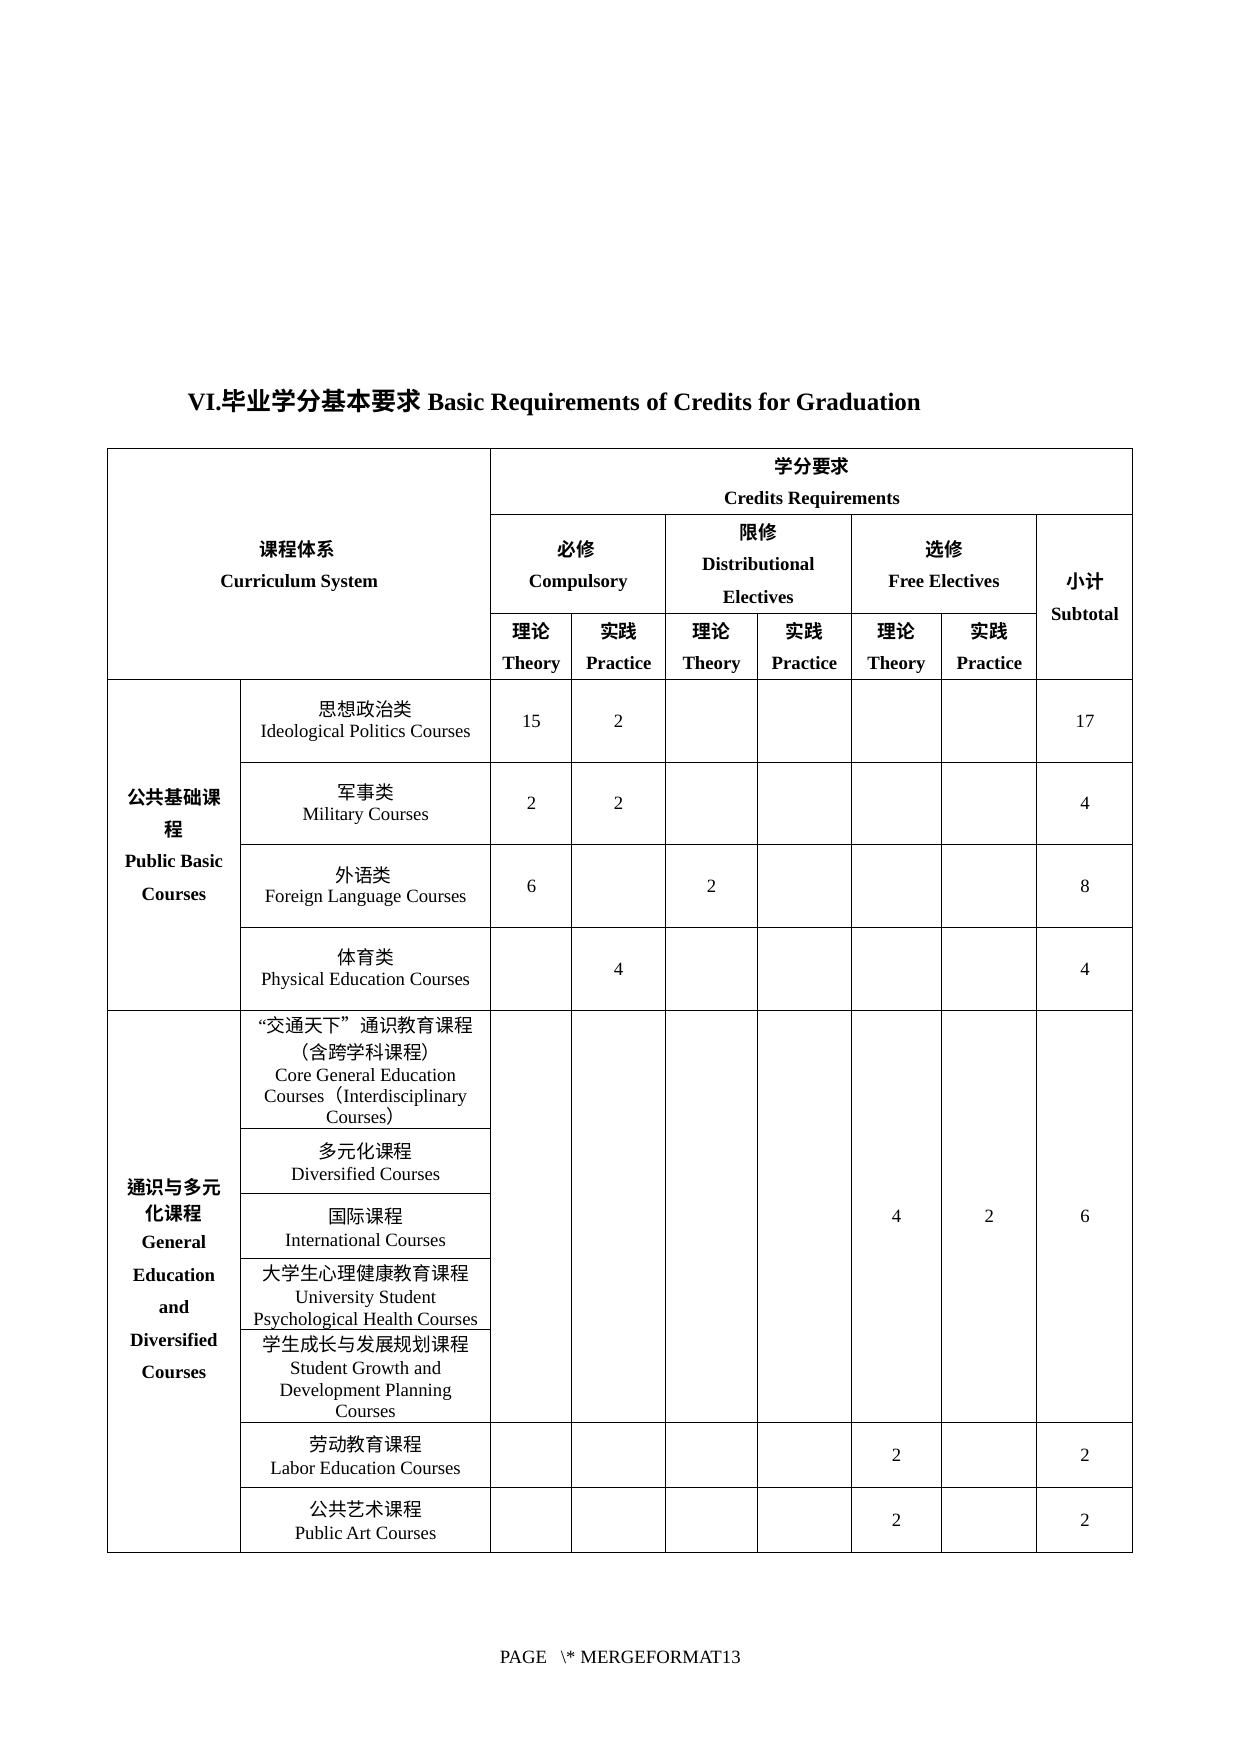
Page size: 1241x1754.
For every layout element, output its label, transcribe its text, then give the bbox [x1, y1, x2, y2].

table_cell [942, 928, 1036, 1010]
table_cell 2 [572, 763, 665, 844]
table_cell [758, 1423, 851, 1487]
table_cell [758, 845, 851, 927]
table_cell 限修 Distributional Electives [666, 515, 851, 613]
table_cell 理论Theory [666, 614, 757, 679]
table_cell [758, 1488, 851, 1552]
table_cell 大学生心理健康教育课程 University Student Psychological Health Courses [241, 1259, 490, 1329]
table_cell 国际课程 International Courses [241, 1194, 490, 1258]
table_cell [758, 680, 851, 762]
table_cell 公共基础课程 Public Basic Courses [108, 680, 240, 1010]
text VI.毕业学分基本要求 Basic Requirements of Credits for Graduation [187, 367, 1053, 432]
table_cell [666, 680, 757, 762]
table_cell [852, 845, 941, 927]
table_cell [491, 1011, 571, 1422]
table_cell [666, 928, 757, 1010]
table_cell [491, 1423, 571, 1487]
table_cell [491, 928, 571, 1010]
table_cell [572, 1011, 665, 1422]
table_cell 6 [1037, 1011, 1132, 1422]
table_cell [942, 680, 1036, 762]
table_cell [942, 845, 1036, 927]
table_cell 实践Practice [758, 614, 851, 679]
table_cell 必修 Compulsory [491, 515, 665, 613]
table_cell 公共艺术课程 Public Art Courses [241, 1488, 490, 1552]
table_cell 2 [572, 680, 665, 762]
table_cell 2 [1037, 1488, 1132, 1552]
table_cell 2 [491, 763, 571, 844]
table_cell 理论Theory [852, 614, 941, 679]
table_cell 8 [1037, 845, 1132, 927]
table_cell 思想政治类 Ideological Politics Courses [241, 680, 490, 762]
table_cell 学生成长与发展规划课程 Student Growth and Development Planning Courses [241, 1330, 490, 1422]
table_cell 体育类 Physical Education Courses [241, 928, 490, 1010]
table_cell [666, 1488, 757, 1552]
table_cell “交通天下”通识教育课程（含跨学科课程） Core General Education Courses（Interdisciplinary Courses） [241, 1011, 490, 1128]
table_cell 17 [1037, 680, 1132, 762]
table_cell 2 [1037, 1423, 1132, 1487]
table_cell [942, 1423, 1036, 1487]
table_header 学分要求 Credits Requirements [491, 449, 1132, 514]
table_cell 4 [1037, 763, 1132, 844]
table_cell [666, 1011, 757, 1422]
table_cell [666, 1423, 757, 1487]
table_cell 2 [666, 845, 757, 927]
table_cell 通识与多元化课程 General Education and Diversified Courses [108, 1011, 240, 1552]
table_cell 多元化课程 Diversified Courses [241, 1129, 490, 1193]
table_cell [758, 763, 851, 844]
table_cell [758, 928, 851, 1010]
table_cell 劳动教育课程 Labor Education Courses [241, 1423, 490, 1487]
table_cell [572, 845, 665, 927]
table_cell 实践Practice [572, 614, 665, 679]
table_cell [942, 763, 1036, 844]
table_cell [852, 928, 941, 1010]
table_cell 理论Theory [491, 614, 571, 679]
table_cell 2 [942, 1011, 1036, 1422]
table_cell 2 [852, 1423, 941, 1487]
table_cell [852, 763, 941, 844]
table_cell 4 [1037, 928, 1132, 1010]
table_header 课程体系 Curriculum System [108, 449, 490, 679]
table_cell 外语类 Foreign Language Courses [241, 845, 490, 927]
table_cell [666, 763, 757, 844]
table_cell 实践Practice [942, 614, 1036, 679]
table_cell [942, 1488, 1036, 1552]
table_cell [572, 1423, 665, 1487]
table_cell [758, 1011, 851, 1422]
table_cell [572, 1488, 665, 1552]
table_cell [852, 680, 941, 762]
table_cell 选修 Free Electives [852, 515, 1036, 613]
table_cell 4 [852, 1011, 941, 1422]
table_cell 4 [572, 928, 665, 1010]
table_cell 小计 Subtotal [1037, 515, 1132, 679]
table_cell 军事类 Military Courses [241, 763, 490, 844]
table_cell 2 [852, 1488, 941, 1552]
table_cell 6 [491, 845, 571, 927]
table_cell 15 [491, 680, 571, 762]
table_cell [491, 1488, 571, 1552]
